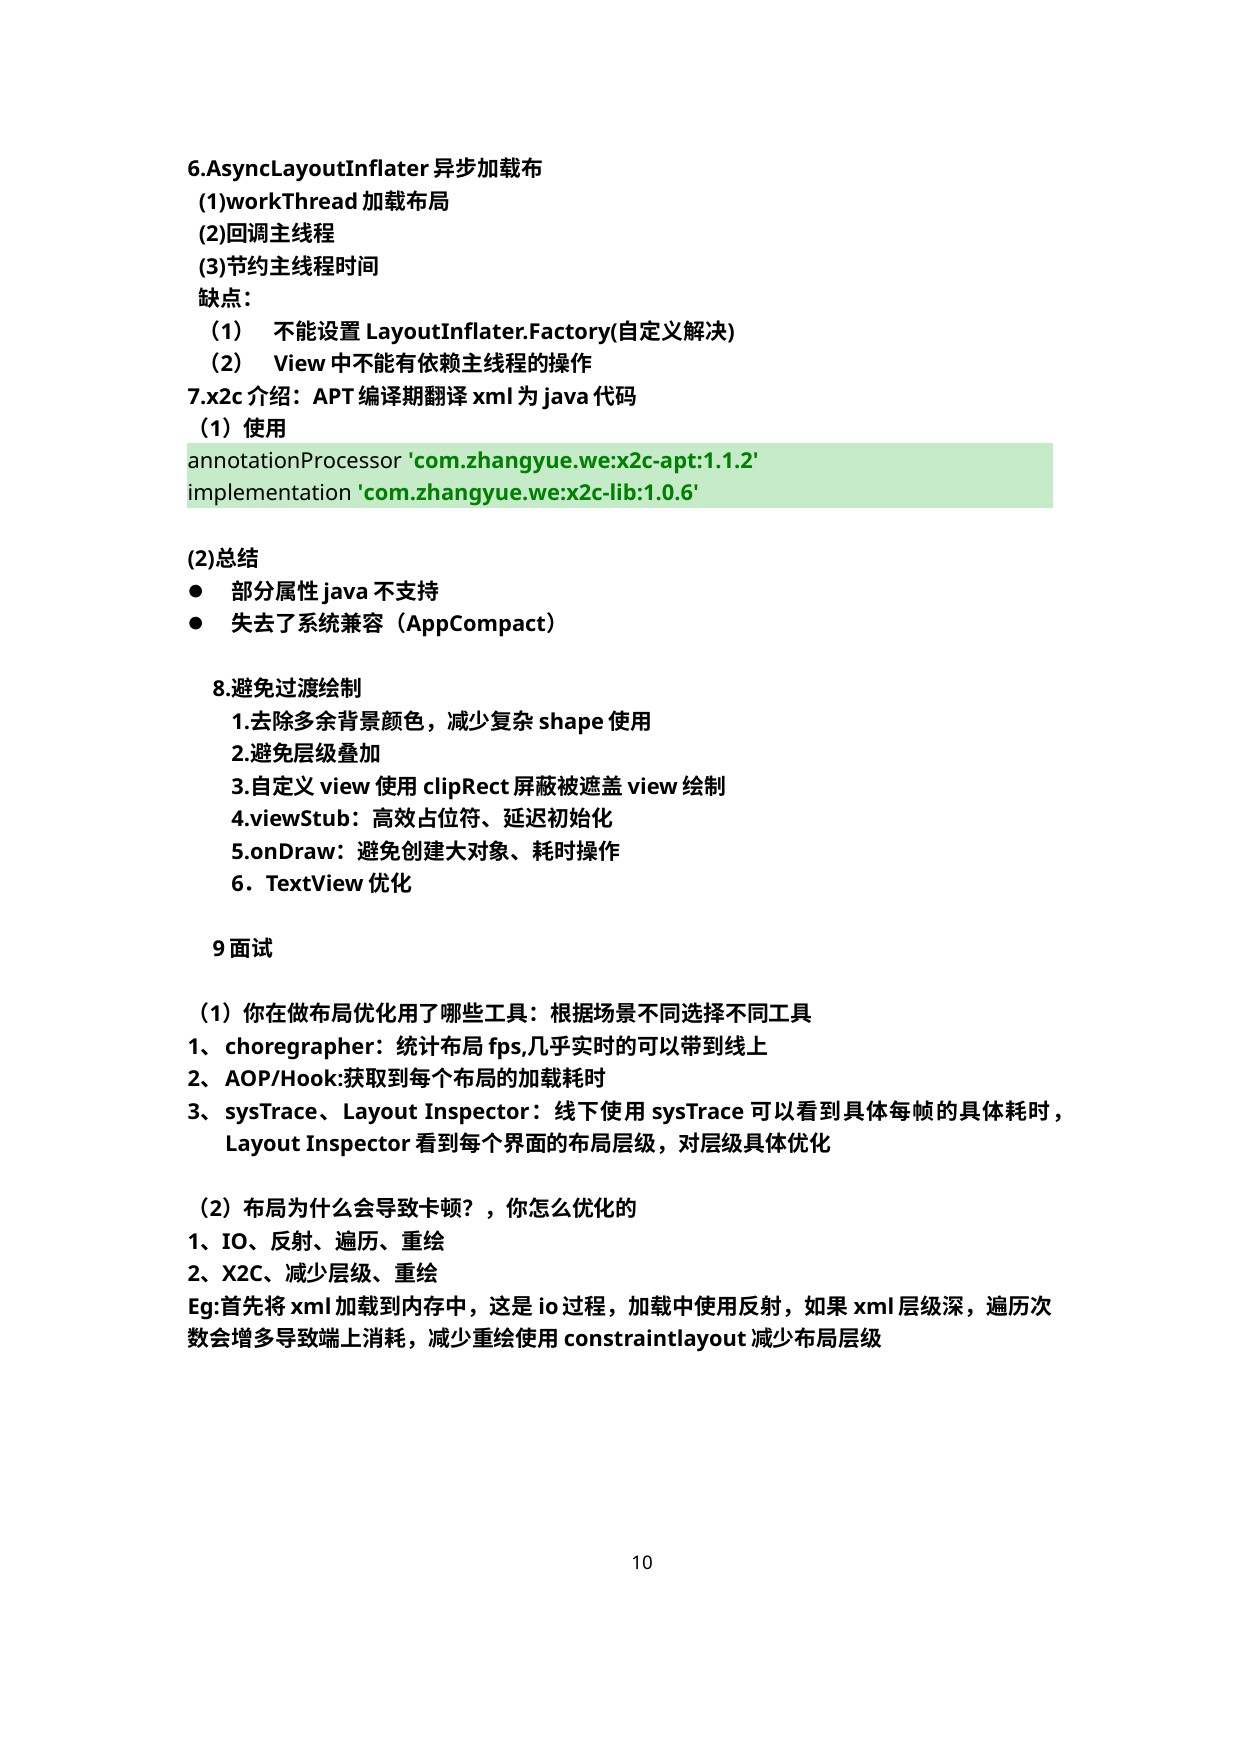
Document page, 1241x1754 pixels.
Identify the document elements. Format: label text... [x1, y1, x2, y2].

list choregrapher：统计布局fps,几乎实时的可以带到线上 [187, 1028, 1053, 1061]
text 2、X2C、减少层级、重绘 [187, 1256, 1053, 1288]
list 部分属性java不支持 [187, 573, 1053, 606]
text 4.viewStub：高效占位符、延迟初始化 [231, 801, 1053, 833]
subtitle 8.避免过渡绘制 [212, 671, 1028, 703]
text (3)节约主线程时间 [187, 248, 1053, 281]
text Eg:首先将xml加载到内存中，这是io过程，加载中使用反射，如果xml层级深，遍历次数会增多导致端上消耗，减少重绘使用constraintlayout减少布局层级 [187, 1288, 1053, 1353]
subtitle 6.AsyncLayoutInflater异步加载布 (1)workThread加载布局 [187, 151, 1028, 216]
list sysTrace、Layout Inspector：线下使用sysTrace可以看到具体每帧的具体耗时，Layout Inspector看到每个界面的布局层级，对层级具体优化 [187, 1093, 1053, 1158]
subtitle 7.x2c介绍：APT编译期翻译xml为java代码 [187, 378, 1028, 411]
text 6．TextView优化 [231, 866, 1053, 898]
list 不能设置LayoutInflater.Factory(自定义解决) [198, 313, 1053, 346]
text 3.自定义view使用clipRect屏蔽被遮盖view绘制 [231, 768, 1053, 801]
text (2)总结 [187, 541, 1053, 573]
list View中不能有依赖主线程的操作 [198, 346, 1053, 378]
text (2)回调主线程 [187, 216, 1053, 248]
subtitle （1）你在做布局优化用了哪些工具：根据场景不同选择不同工具 [187, 996, 1028, 1028]
text 2.避免层级叠加 [231, 736, 1053, 768]
list 失去了系统兼容（AppCompact） [187, 606, 1053, 638]
text annotationProcessor 'com.zhangyue.we:x2c-apt:1.1.2' implementation 'com.zhangyue.we:x2c-lib:1.0.6' [187, 443, 1053, 508]
subtitle （1）使用 [187, 411, 1028, 443]
subtitle 9面试 [212, 931, 1028, 963]
list AOP/Hook:获取到每个布局的加载耗时 [187, 1061, 1053, 1093]
subtitle （2）布局为什么会导致卡顿？，你怎么优化的 [187, 1191, 1028, 1223]
text 缺点： [187, 281, 1053, 313]
text 1.去除多余背景颜色，减少复杂shape使用 [231, 703, 1053, 736]
text 5.onDraw：避免创建大对象、耗时操作 [231, 833, 1053, 866]
text 1、IO、反射、遍历、重绘 [187, 1223, 1053, 1256]
